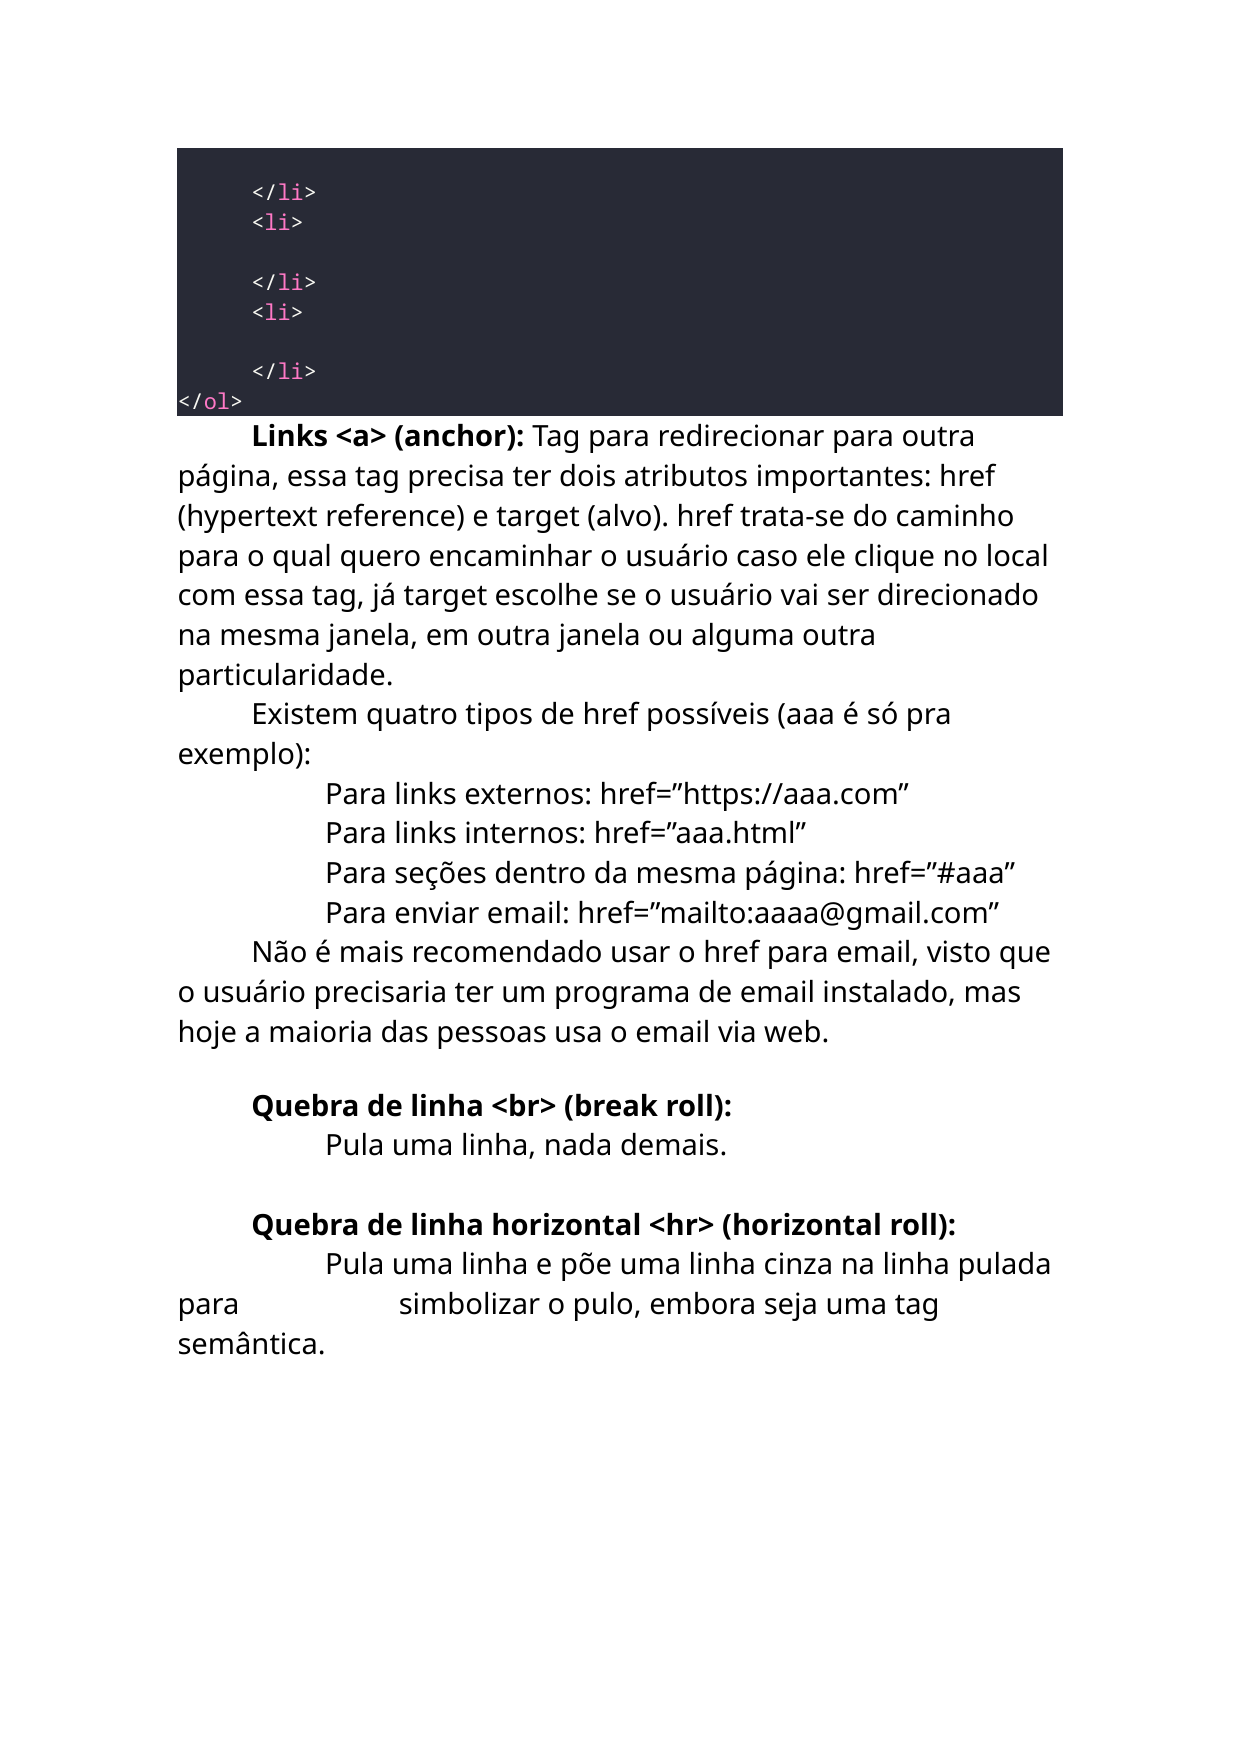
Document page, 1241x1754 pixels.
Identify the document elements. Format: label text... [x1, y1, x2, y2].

text Quebra de linha horizontal <hr> (horizontal roll): [177, 1204, 1063, 1243]
text Quebra de linha <br> (break roll): [177, 1085, 1063, 1124]
text <li> [177, 207, 1063, 237]
text Existem quatro tipos de href possíveis (aaa é só pra exemplo): [177, 693, 1063, 773]
text </li> [177, 177, 1063, 207]
text Pula uma linha, nada demais. [177, 1124, 1063, 1164]
text Para enviar email: href=”mailto:aaaa@gmail.com” [177, 892, 1063, 932]
text <li> [177, 297, 1063, 326]
text Para links externos: href=”https://aaa.com” [177, 773, 1063, 813]
text Pula uma linha e põe uma linha cinza na linha pulada para simbolizar o pulo, embora seja uma tag semântica. [177, 1243, 1063, 1363]
text </ol> [177, 386, 1063, 416]
text Para seções dentro da mesma página: href=”#aaa” [177, 852, 1063, 892]
text </li> [177, 267, 1063, 297]
text </li> [177, 356, 1063, 386]
text Não é mais recomendado usar o href para email, visto que o usuário precisaria ter um programa de email instalado, mas hoje a maioria das pessoas usa o email via web. [177, 932, 1063, 1051]
text Para links internos: href=”aaa.html” [177, 813, 1063, 852]
text Links <a> (anchor): Tag para redirecionar para outra página, essa tag precisa ter dois atributos importantes: href (hypertext reference) e target (alvo). href trata-se do caminho para o qual quero encaminhar o usuário caso ele clique no local com essa tag, já target escolhe se o usuário vai ser direcionado na mesma janela, em outra janela ou alguma outra particularidade. [177, 416, 1063, 693]
